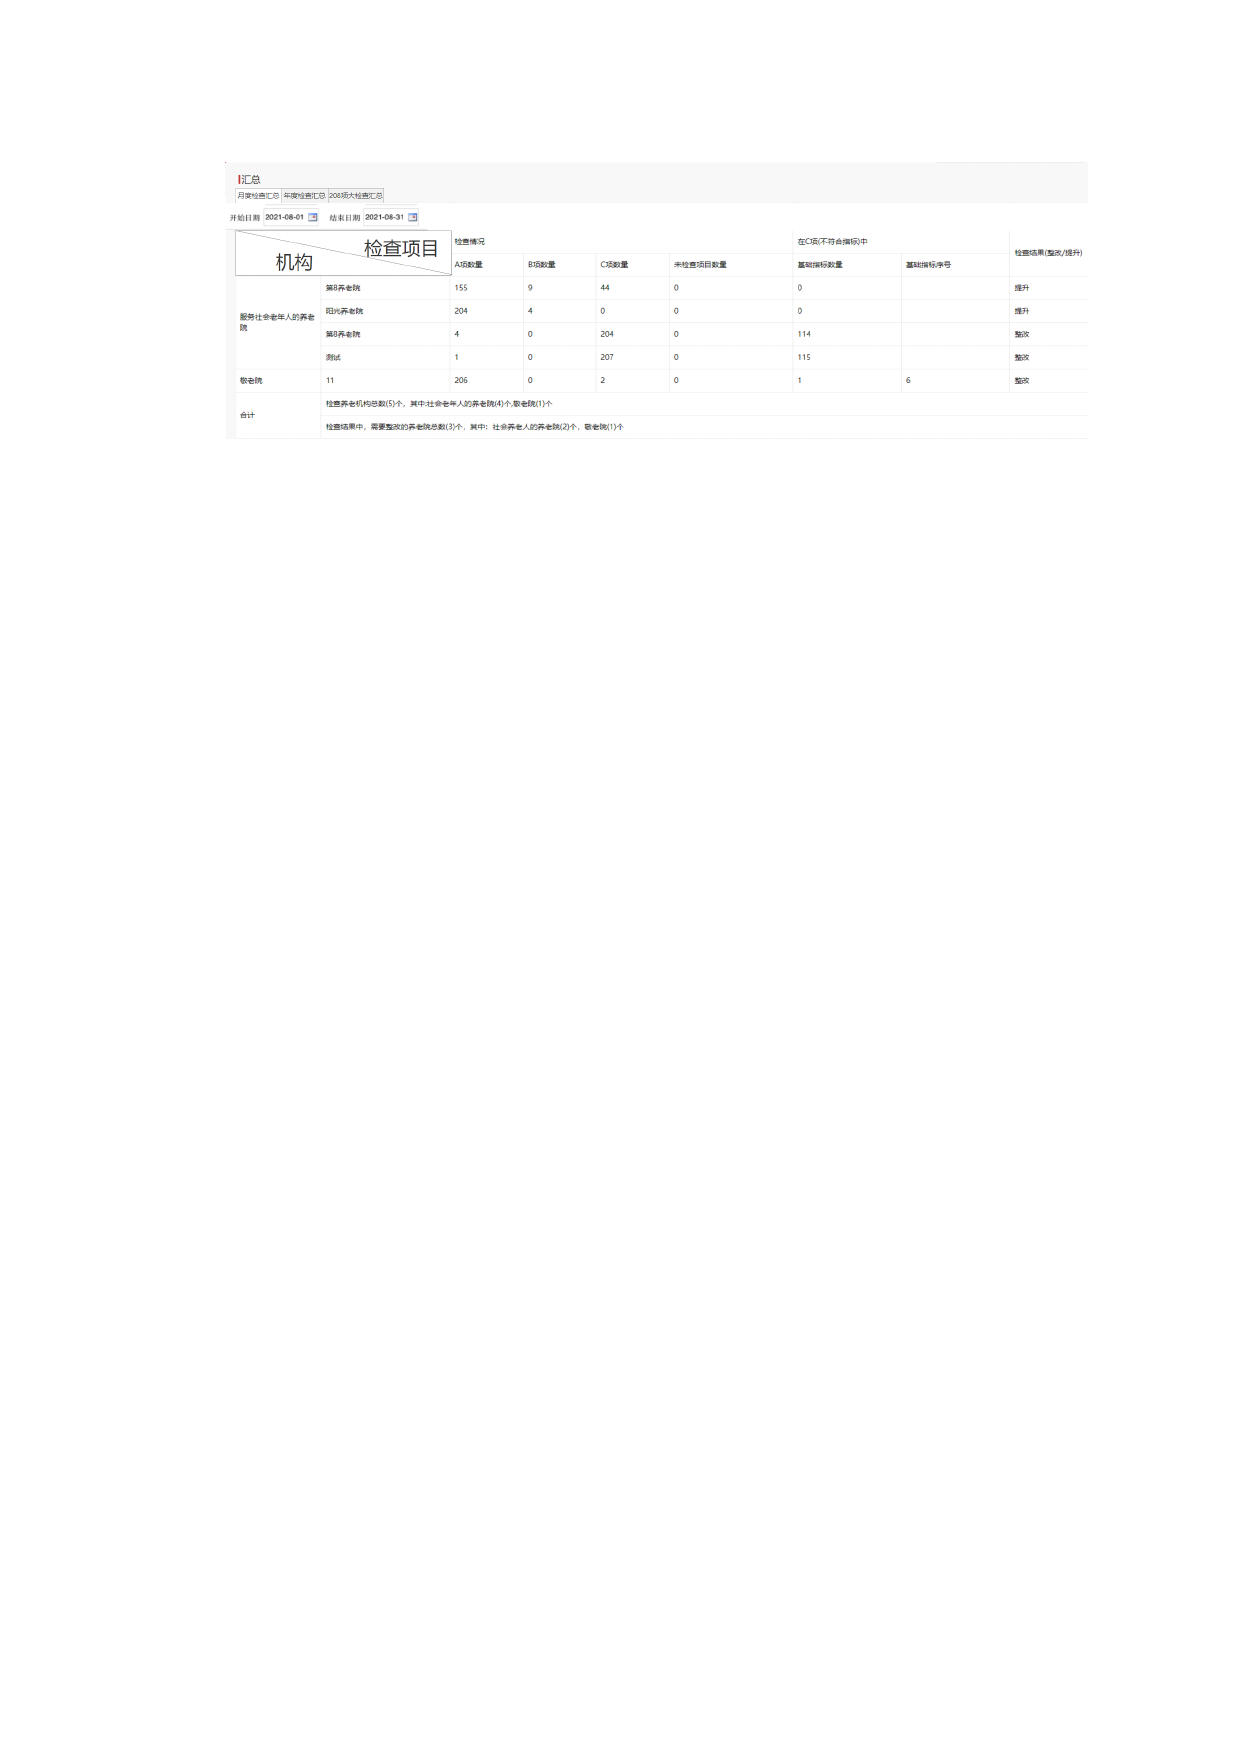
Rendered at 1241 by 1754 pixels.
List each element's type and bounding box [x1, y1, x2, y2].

picture [225, 162, 1091, 439]
